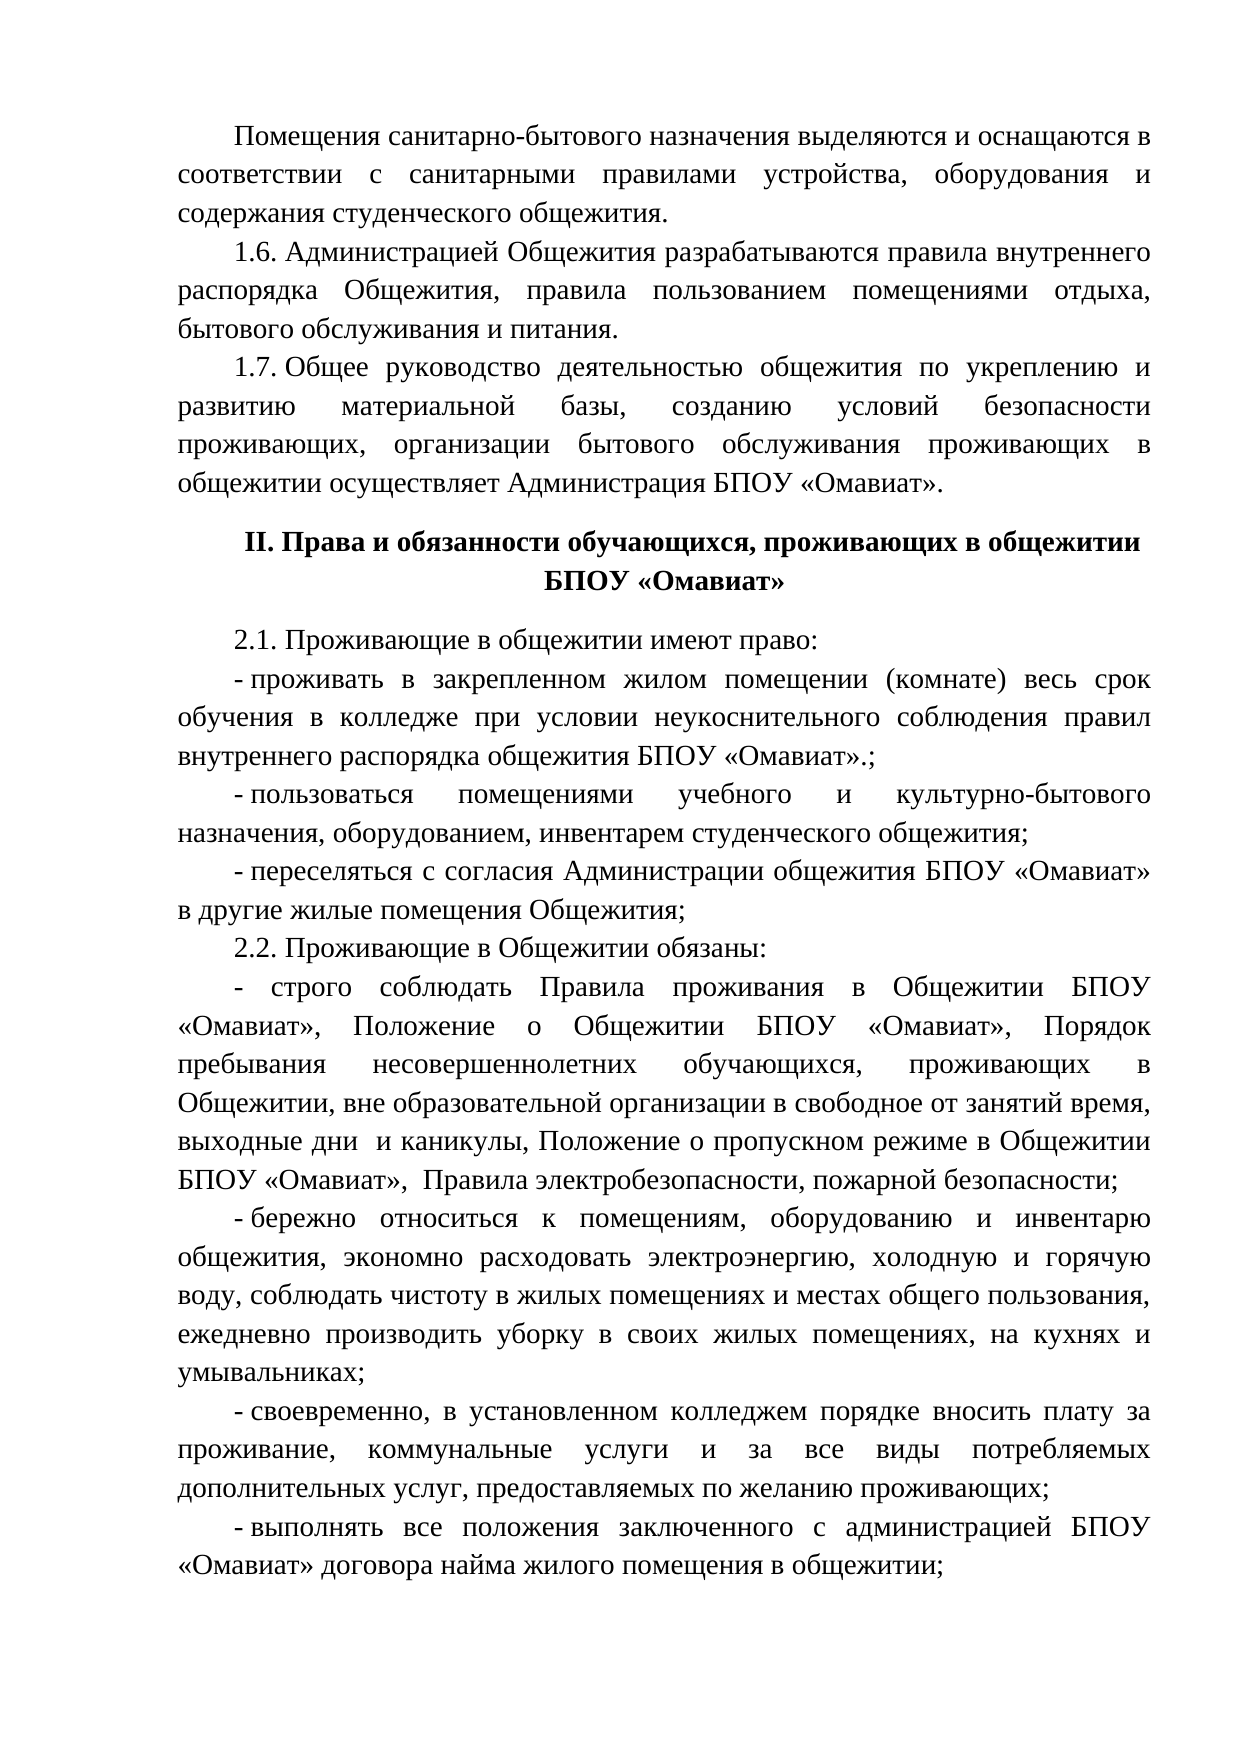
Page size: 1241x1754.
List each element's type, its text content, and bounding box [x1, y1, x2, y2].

text II. Права и обязанности обучающихся, проживающих в общежитии БПОУ «Омавиат» [177, 524, 1152, 596]
text 1.7. Общее руководство деятельностью общежития по укреплению и развитию материальной базы, созданию условий безопасности проживающих, организации бытового обслуживания проживающих в общежитии осуществляет Администрация БПОУ «Омавиат». [177, 349, 1152, 498]
text 2.2. Проживающие в Общежитии обязаны: [177, 931, 1152, 964]
text - переселяться с согласия Администрации общежития БПОУ «Омавиат» в другие жилые помещения Общежития; [177, 853, 1152, 926]
text - бережно относиться к помещениям, оборудованию и инвентарю общежития, экономно расходовать электроэнергию, холодную и горячую воду, соблюдать чистоту в жилых помещениях и местах общего пользования, ежедневно производить уборку в своих жилых помещениях, на кухнях и умывальниках; [177, 1200, 1152, 1388]
text - пользоваться помещениями учебного и культурно-бытового назначения, оборудованием, инвентарем студенческого общежития; [177, 776, 1152, 848]
text - выполнять все положения заключенного с администрацией БПОУ «Омавиат» договора найма жилого помещения в общежитии; [177, 1509, 1152, 1581]
text 2.1. Проживающие в общежитии имеют право: [177, 622, 1152, 656]
text - своевременно, в установленном колледжем порядке вносить плату за проживание, коммунальные услуги и за все виды потребляемых дополнительных услуг, предоставляемых по желанию проживающих; [177, 1393, 1152, 1504]
text 1.6. Администрацией Общежития разрабатываются правила внутреннего распорядка Общежития, правила пользованием помещениями отдыха, бытового обслуживания и питания. [177, 234, 1152, 344]
text - проживать в закрепленном жилом помещении (комнате) весь срок обучения в колледже при условии неукоснительного соблюдения правил внутреннего распорядка общежития БПОУ «Омавиат».; [177, 661, 1152, 771]
text Помещения санитарно-бытового назначения выделяются и оснащаются в соответствии с санитарными правилами устройства, оборудования и содержания студенческого общежития. [177, 118, 1152, 229]
text - строго соблюдать Правила проживания в Общежитии БПОУ «Омавиат», Положение о Общежитии БПОУ «Омавиат», Порядок пребывания несовершеннолетних обучающихся, проживающих в Общежитии, вне образовательной организации в свободное от занятий время, выходные дни и каникулы, Положение о пропускном режиме в Общежитии БПОУ «Омавиат», Правила электробезопасности, пожарной безопасности; [177, 969, 1152, 1195]
